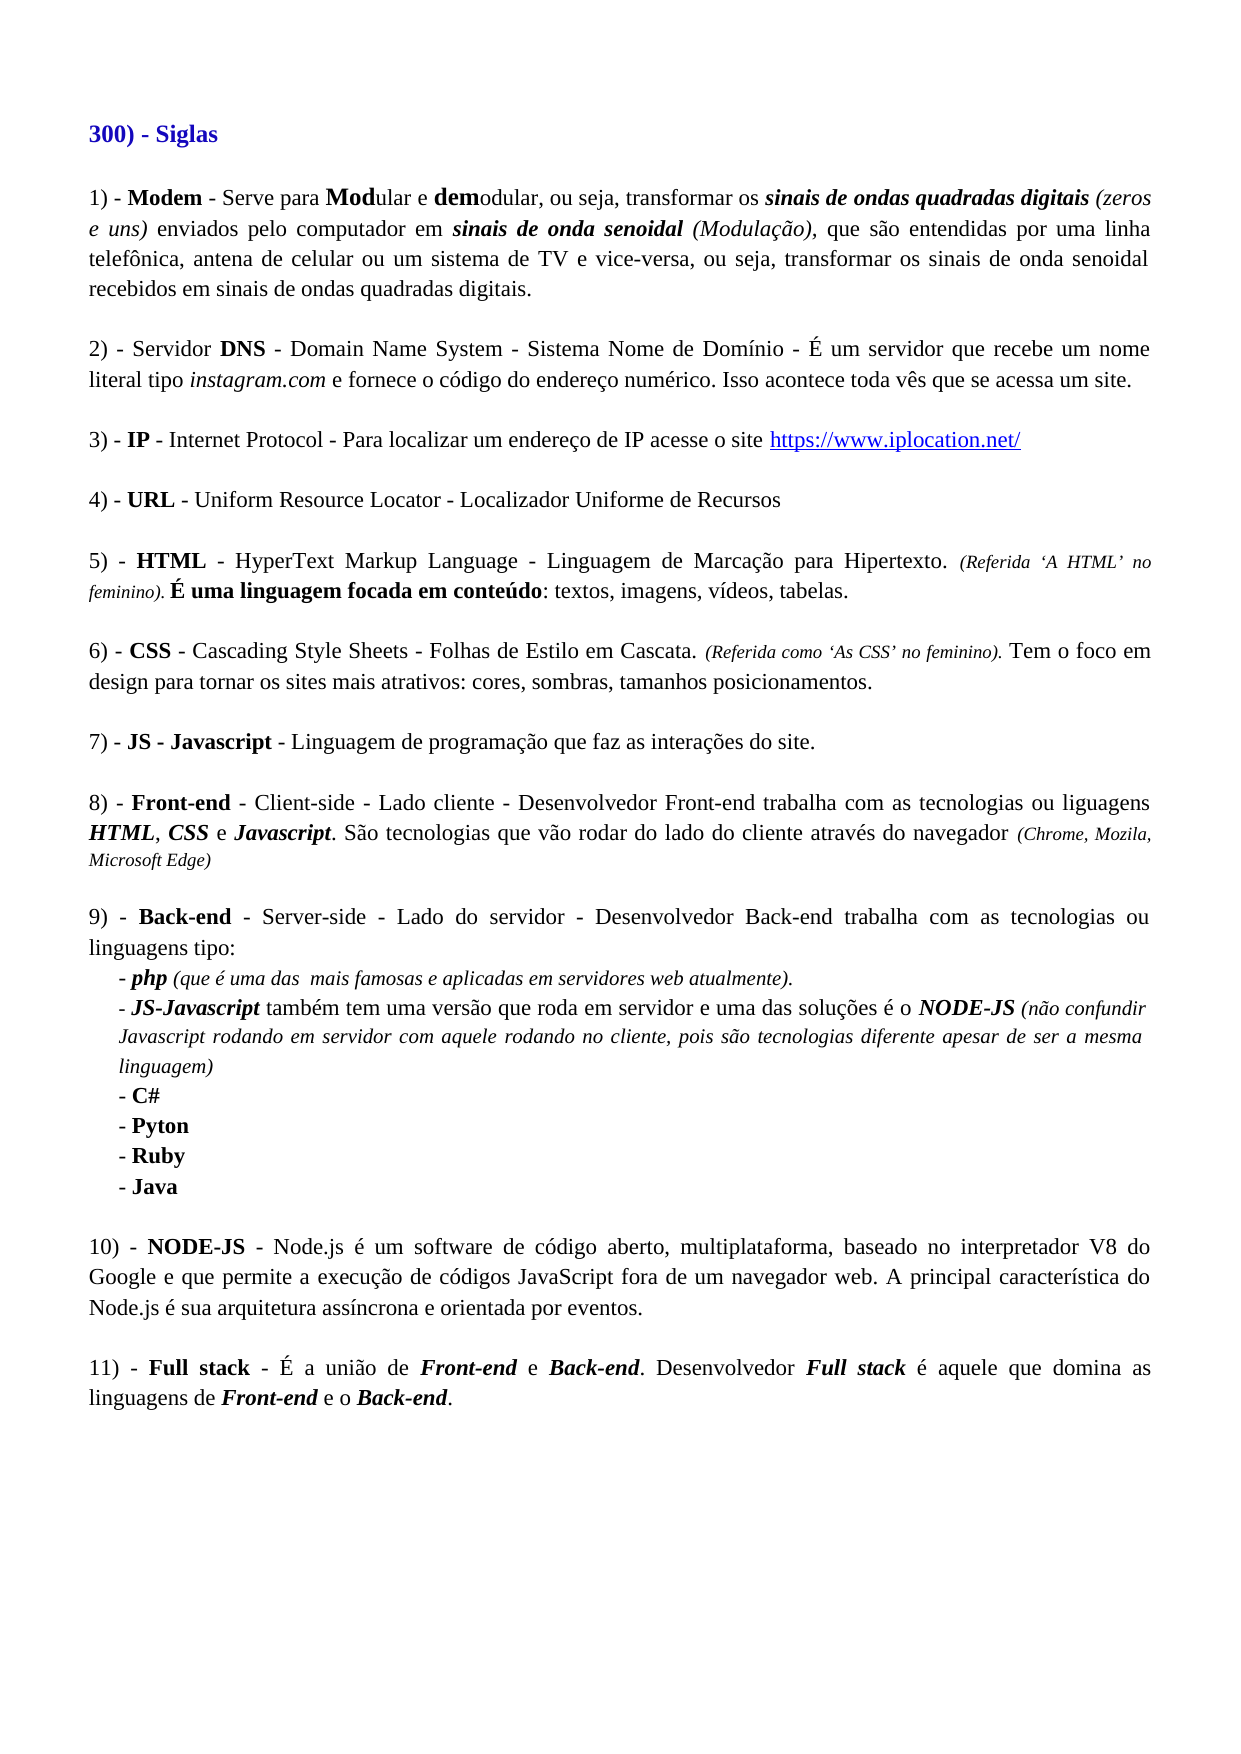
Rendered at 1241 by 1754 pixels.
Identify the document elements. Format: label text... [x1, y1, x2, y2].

text - Pyton [89, 1112, 1152, 1139]
text 10) - NODE-JS - Node.js é um software de código aberto, multiplataforma, baseado no interpretador V8 do Google e que permite a execução de códigos JavaScript fora de um navegador web. A principal característica do Node.js é sua arquitetura assíncrona e orientada por eventos. [89, 1233, 1152, 1320]
text - JS-Javascript também tem uma versão que roda em servidor e uma das soluções é o NODE-JS (não confundir Javascript rodando em servidor com aquele rodando no cliente, pois são tecnologias diferente apesar de ser a mesma linguagem) [89, 994, 1152, 1078]
text - C# [89, 1082, 1152, 1108]
text 9) - Back-end - Server-side - Lado do servidor - Desenvolvedor Back-end trabalha com as tecnologias ou linguagens tipo: [89, 903, 1152, 960]
text 1) - Modem - Serve para Modular e demodular, ou seja, transformar os sinais de ondas quadradas digitais (zeros e uns) enviados pelo computador em sinais de onda senoidal (Modulação), que são entendidas por uma linha telefônica, antena de celular ou um sistema de TV e vice-versa, ou seja, transformar os sinais de onda senoidal recebidos em sinais de ondas quadradas digitais. [89, 182, 1152, 301]
text - php (que é uma das mais famosas e aplicadas em servidores web atualmente). [89, 964, 1152, 990]
text 300) - Siglas [89, 119, 1152, 148]
text 5) - HTML - HyperText Markup Language - Linguagem de Marcação para Hipertexto. (Referida ‘A HTML’ no feminino). É uma linguagem focada em conteúdo: textos, imagens, vídeos, tabelas. [89, 547, 1152, 603]
text 2) - Servidor DNS - Domain Name System - Sistema Nome de Domínio - É um servidor que recebe um nome literal tipo instagram.com e fornece o código do endereço numérico. Isso acontece toda vês que se acessa um site. [89, 336, 1152, 392]
text 6) - CSS - Cascading Style Sheets - Folhas de Estilo em Cascata. (Referida como ‘As CSS’ no feminino). Tem o foco em design para tornar os sites mais atrativos: cores, sombras, tamanhos posicionamentos. [89, 638, 1152, 694]
text 8) - Front-end - Client-side - Lado cliente - Desenvolvedor Front-end trabalha com as tecnologias ou liguagens HTML, CSS e Javascript. São tecnologias que vão rodar do lado do cliente através do navegador (Chrome, Mozila, Microsoft Edge) [89, 789, 1152, 870]
text 3) - IP - Internet Protocol - Para localizar um endereço de IP acesse o site https://www.iplocation.net/ [89, 426, 1152, 452]
text - Java [89, 1173, 1152, 1199]
text - Ruby [89, 1142, 1152, 1169]
text 11) - Full stack - É a união de Front-end e Back-end. Desenvolvedor Full stack é aquele que domina as linguagens de Front-end e o Back-end. [89, 1354, 1152, 1411]
text 4) - URL - Uniform Resource Locator - Localizador Uniforme de Recursos [89, 487, 1152, 513]
text 7) - JS - Javascript - Linguagem de programação que faz as interações do site. [89, 728, 1152, 754]
